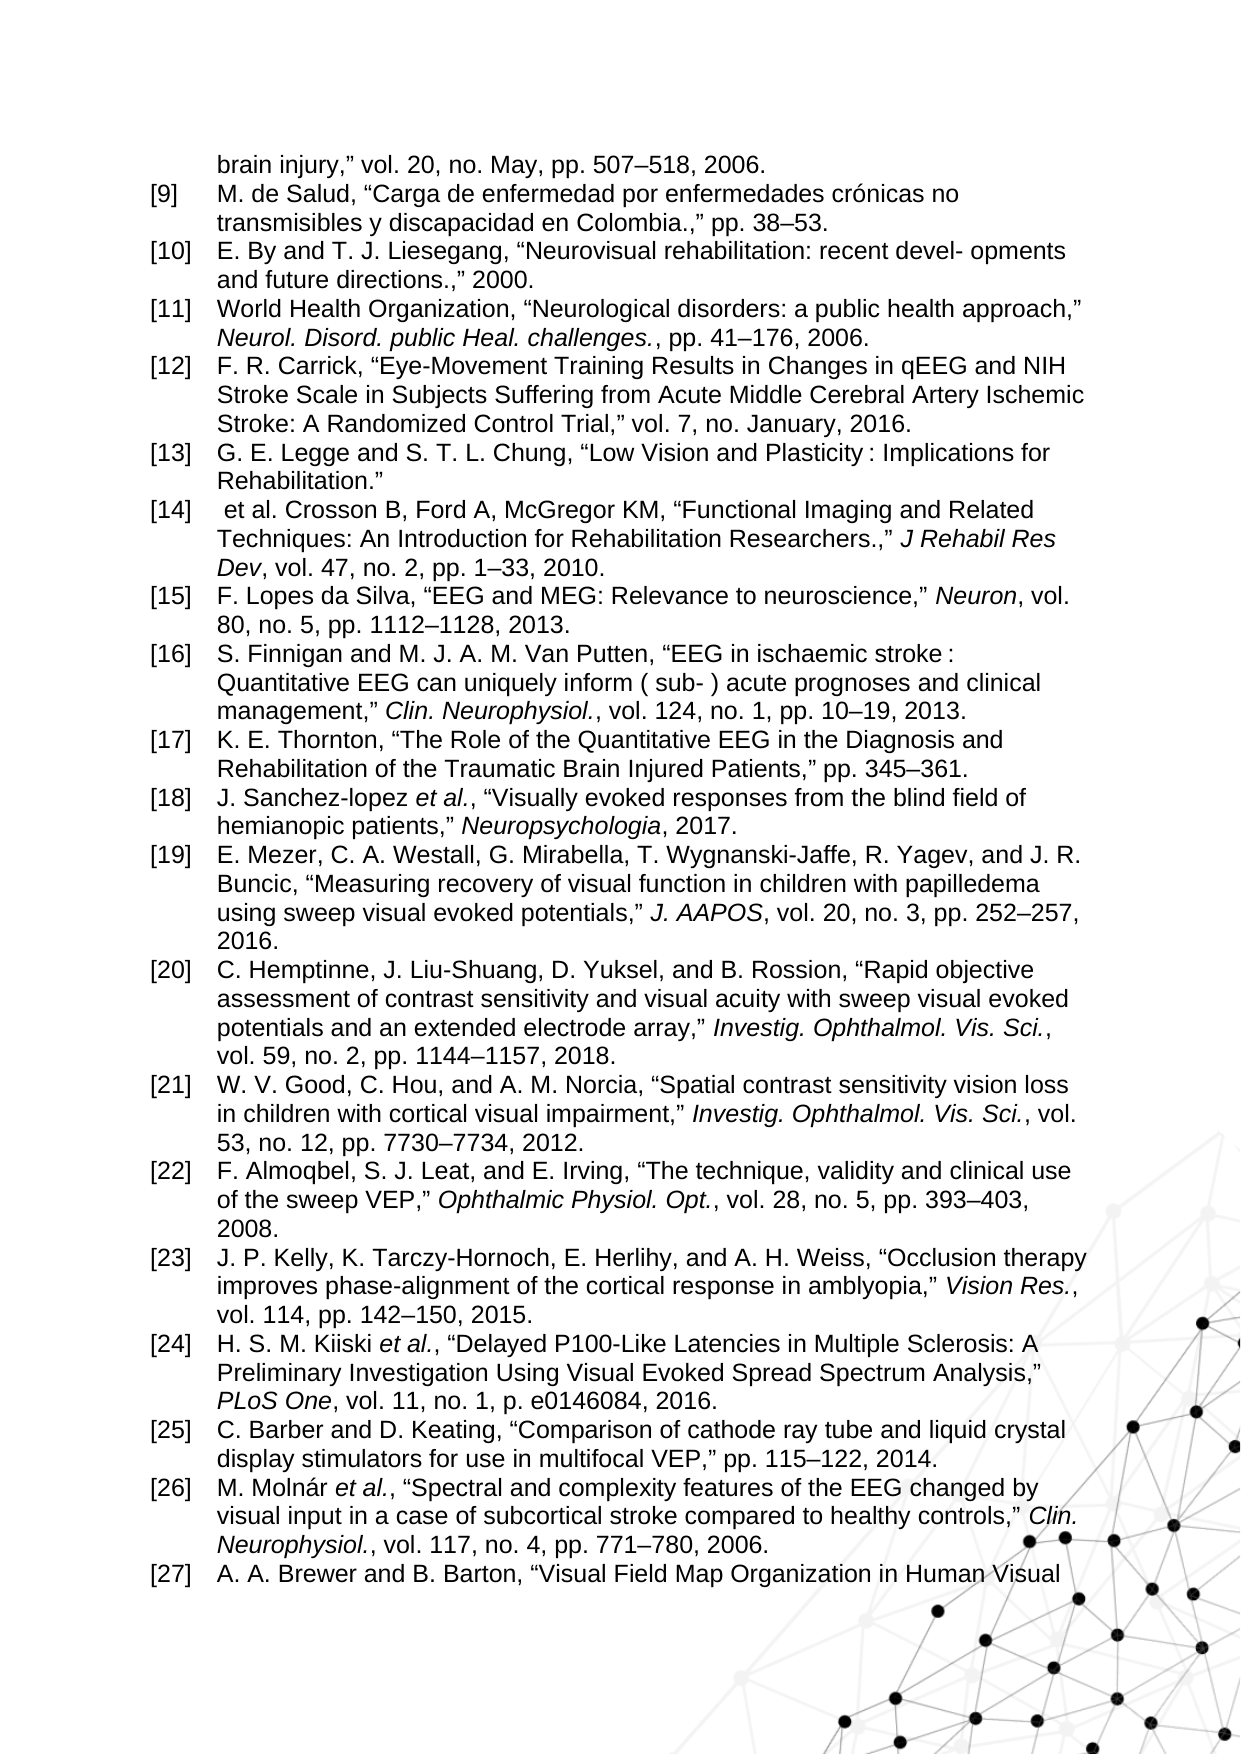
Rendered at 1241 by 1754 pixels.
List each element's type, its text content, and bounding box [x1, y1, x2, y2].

text [23] J. P. Kelly, K. Tarczy-Hornoch, E. Herlihy, and A. H. Weiss, “Occlusion therapy improves phase-alignment of the cortical response in amblyopia,” Vision Res., vol. 114, pp. 142–150, 2015. [150, 1242, 1090, 1329]
text [16] S. Finnigan and M. J. A. M. Van Putten, “EEG in ischaemic stroke : Quantitative EEG can uniquely inform ( sub- ) acute prognoses and clinical management,” Clin. Neurophysiol., vol. 124, no. 1, pp. 10–19, 2013. [150, 639, 1090, 725]
text [19] E. Mezer, C. A. Westall, G. Mirabella, T. Wygnanski-Jaffe, R. Yagev, and J. R. Buncic, “Measuring recovery of visual function in children with papilledema using sweep visual evoked potentials,” J. AAPOS, vol. 20, no. 3, pp. 252–257, 2016. [150, 840, 1090, 955]
text [12] F. R. Carrick, “Eye-Movement Training Results in Changes in qEEG and NIH Stroke Scale in Subjects Suffering from Acute Middle Cerebral Artery Ischemic Stroke: A Randomized Control Trial,” vol. 7, no. January, 2016. [150, 351, 1090, 437]
text [14] et al. Crosson B, Ford A, McGregor KM, “Functional Imaging and Related Techniques: An Introduction for Rehabilitation Researchers.,” J Rehabil Res Dev, vol. 47, no. 2, pp. 1–33, 2010. [150, 495, 1090, 581]
text [15] F. Lopes da Silva, “EEG and MEG: Relevance to neuroscience,” Neuron, vol. 80, no. 5, pp. 1112–1128, 2013. [150, 581, 1090, 639]
text [13] G. E. Legge and S. T. L. Chung, “Low Vision and Plasticity : Implications for Rehabilitation.” [150, 437, 1090, 495]
text [9] M. de Salud, “Carga de enfermedad por enfermedades crónicas no transmisibles y discapacidad en Colombia.,” pp. 38–53. [150, 179, 1090, 236]
text [17] K. E. Thornton, “The Role of the Quantitative EEG in the Diagnosis and Rehabilitation of the Traumatic Brain Injured Patients,” pp. 345–361. [150, 725, 1090, 782]
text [150, 150, 1090, 179]
text [20] C. Hemptinne, J. Liu-Shuang, D. Yuksel, and B. Rossion, “Rapid objective assessment of contrast sensitivity and visual acuity with sweep visual evoked potentials and an extended electrode array,” Investig. Ophthalmol. Vis. Sci., vol. 59, no. 2, pp. 1144–1157, 2018. [150, 955, 1090, 1070]
text [25] C. Barber and D. Keating, “Comparison of cathode ray tube and liquid crystal display stimulators for use in multifocal VEP,” pp. 115–122, 2014. [150, 1415, 1090, 1472]
text [21] W. V. Good, C. Hou, and A. M. Norcia, “Spatial contrast sensitivity vision loss in children with cortical visual impairment,” Investig. Ophthalmol. Vis. Sci., vol. 53, no. 12, pp. 7730–7734, 2012. [150, 1070, 1090, 1156]
text [10] E. By and T. J. Liesegang, “Neurovisual rehabilitation: recent devel- opments and future directions.,” 2000. [150, 236, 1090, 294]
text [150, 1559, 1090, 1587]
text [11] World Health Organization, “Neurological disorders: a public health approach,” Neurol. Disord. public Heal. challenges., pp. 41–176, 2006. [150, 294, 1090, 351]
text [22] F. Almoqbel, S. J. Leat, and E. Irving, “The technique, validity and clinical use of the sweep VEP,” Ophthalmic Physiol. Opt., vol. 28, no. 5, pp. 393–403, 2008. [150, 1156, 1090, 1242]
text [26] M. Molnár et al., “Spectral and complexity features of the EEG changed by visual input in a case of subcortical stroke compared to healthy controls,” Clin. Neurophysiol., vol. 117, no. 4, pp. 771–780, 2006. [150, 1472, 1090, 1559]
picture [630, 1104, 1241, 1754]
text [24] H. S. M. Kiiski et al., “Delayed P100-Like Latencies in Multiple Sclerosis: A Preliminary Investigation Using Visual Evoked Spread Spectrum Analysis,” PLoS One, vol. 11, no. 1, p. e0146084, 2016. [150, 1329, 1090, 1415]
text [18] J. Sanchez-lopez et al., “Visually evoked responses from the blind field of hemianopic patients,” Neuropsychologia, 2017. [150, 782, 1090, 840]
